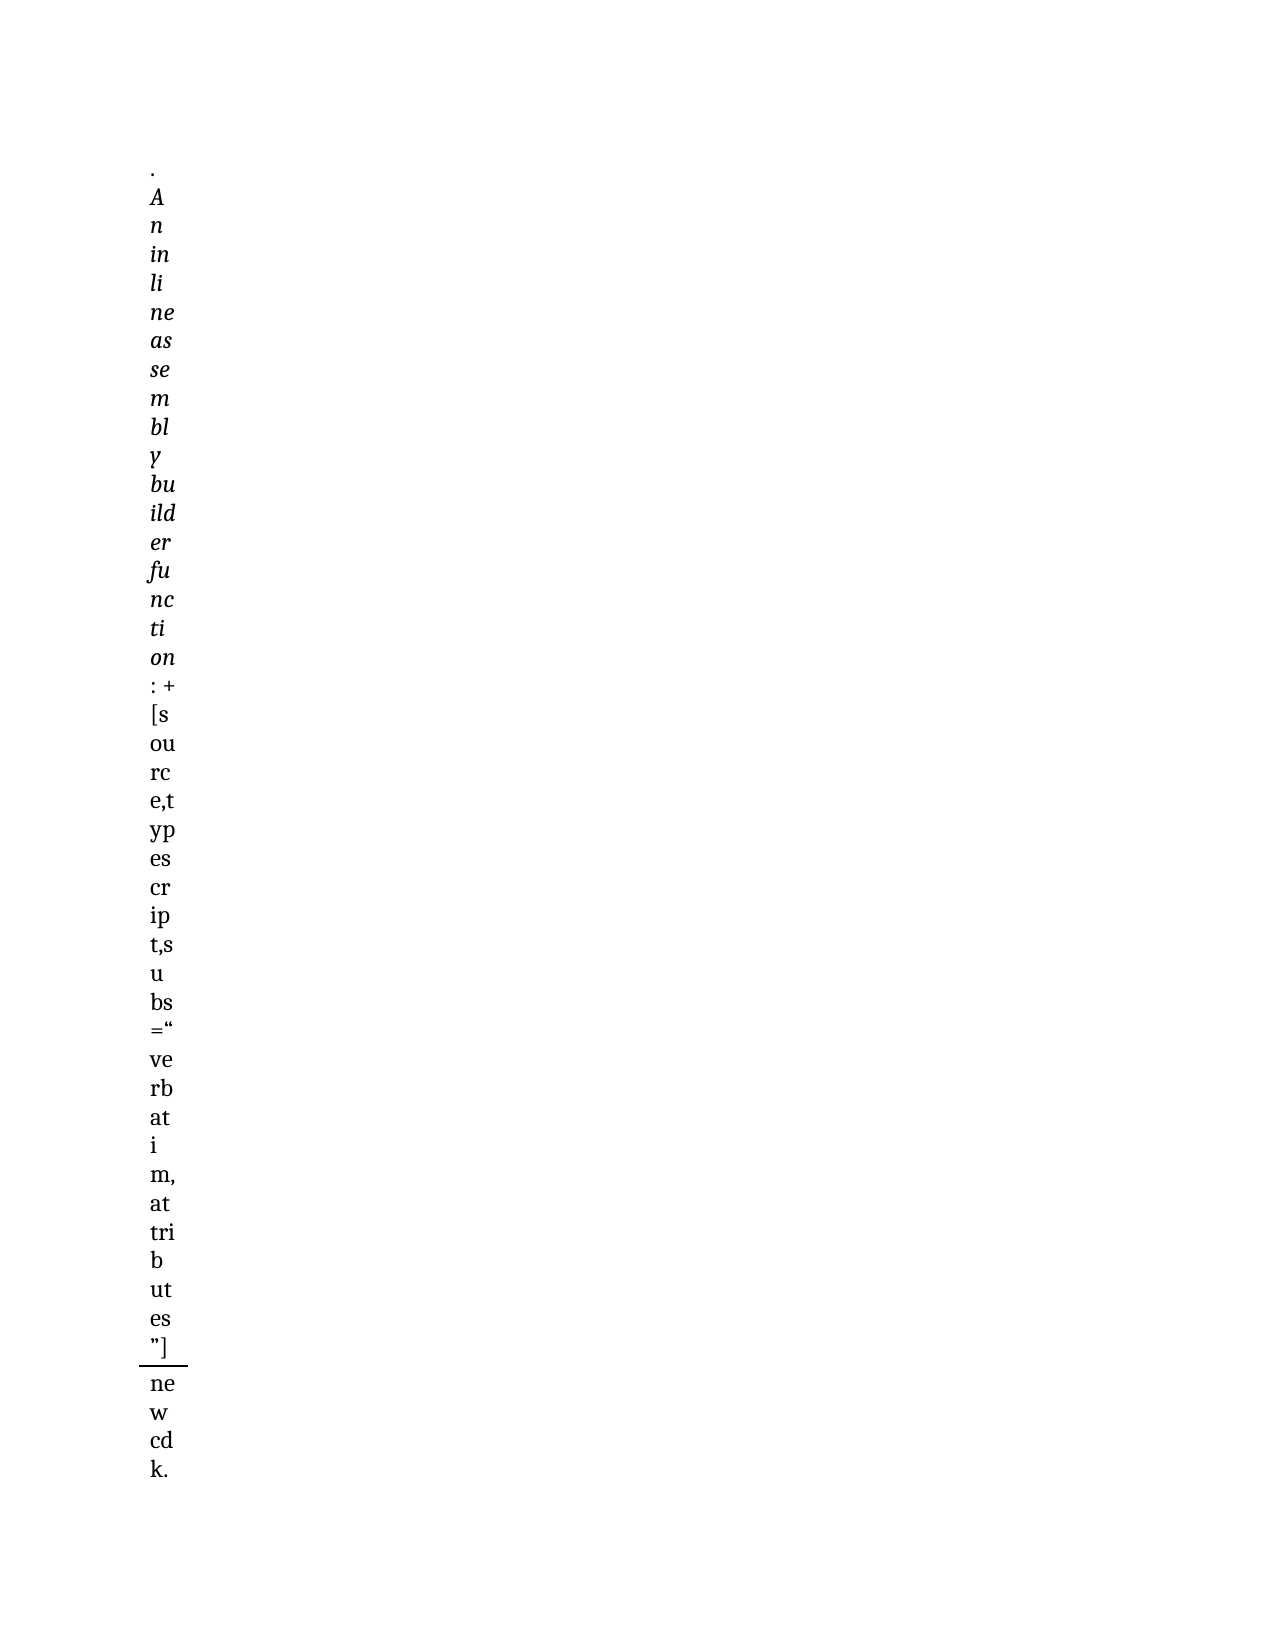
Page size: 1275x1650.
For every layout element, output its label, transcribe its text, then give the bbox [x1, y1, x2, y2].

table_header . An inline assembly builder function: + [source,typescript,subs=“verbatim,attributes”] [139, 150, 187, 1365]
